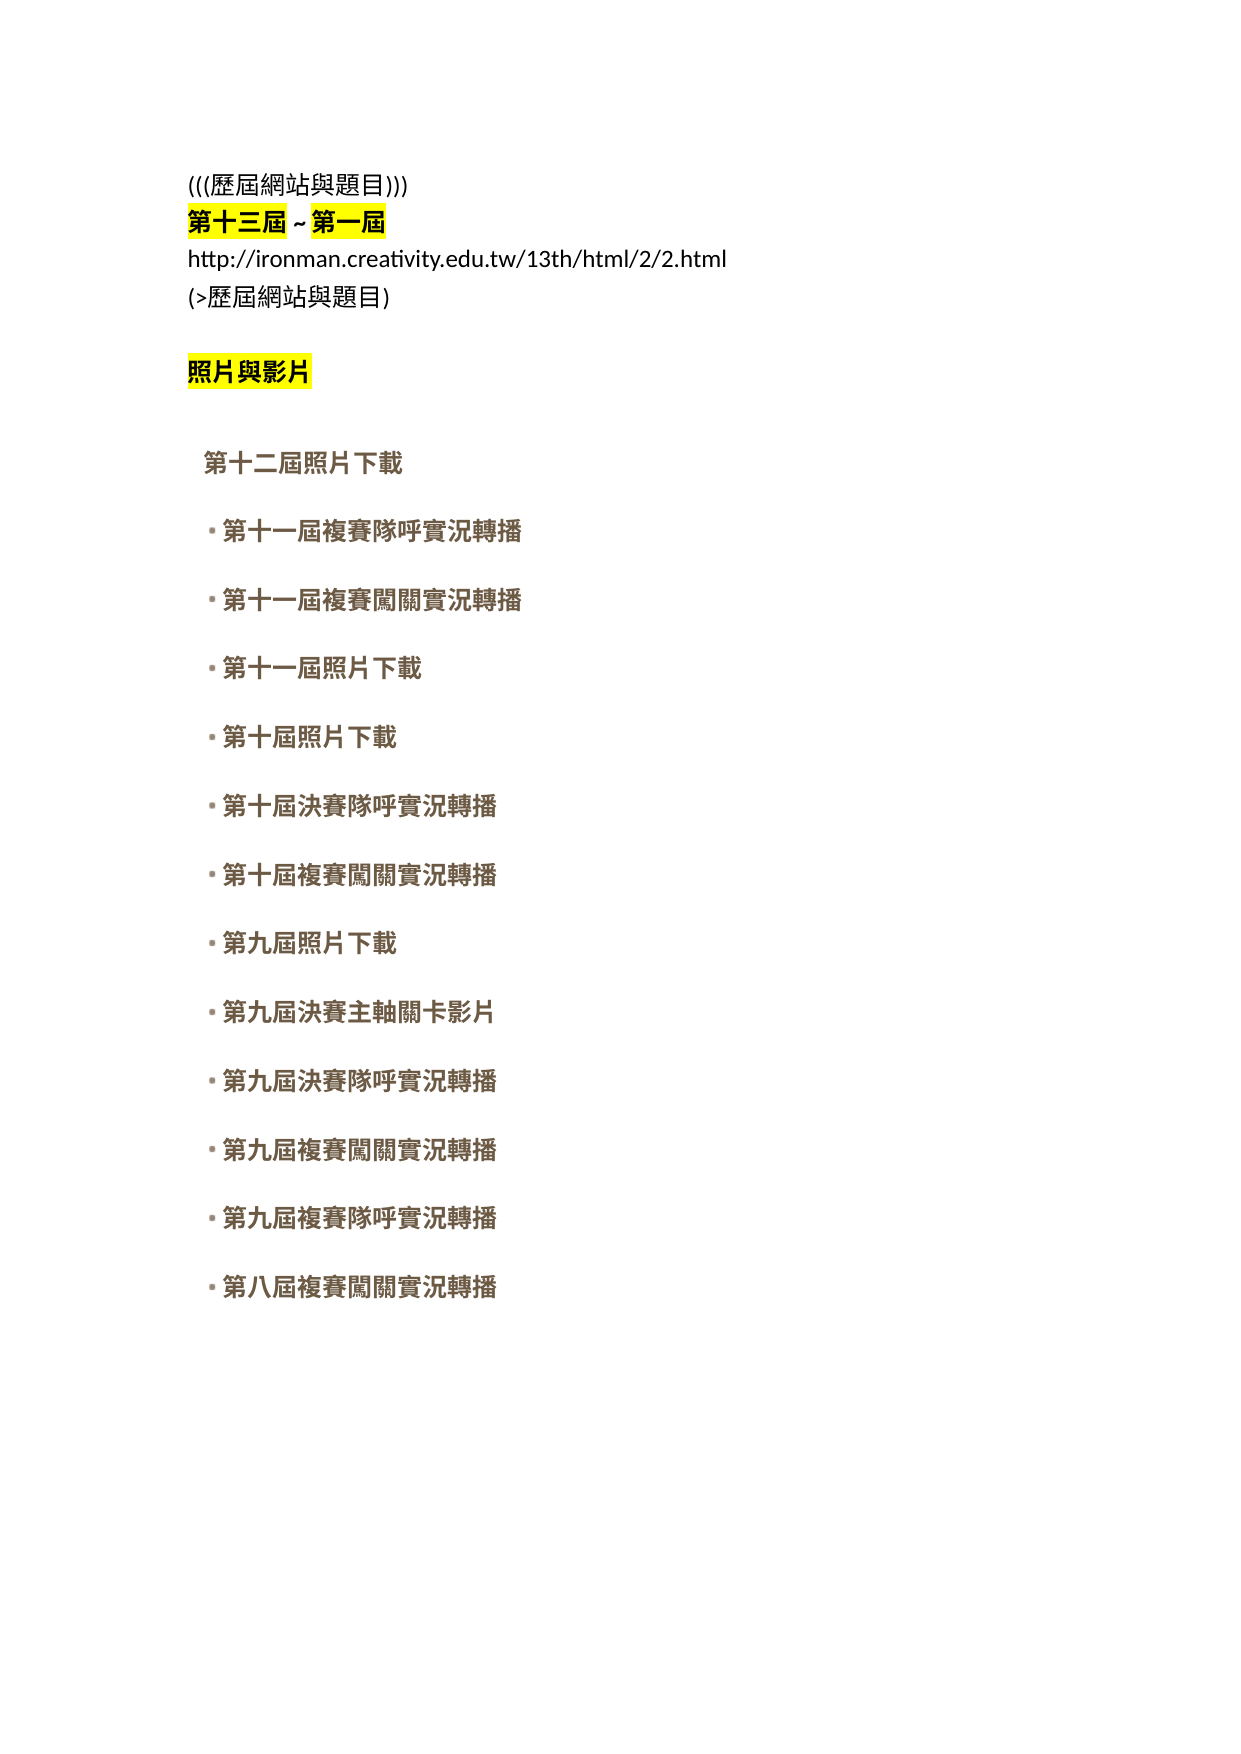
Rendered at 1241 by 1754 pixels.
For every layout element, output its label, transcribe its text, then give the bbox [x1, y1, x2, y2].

picture [203, 588, 222, 609]
table_cell 第九屆決賽隊呼實況轉播 [188, 1046, 1203, 1114]
table_header 第十二屆照片下載 [188, 427, 1203, 496]
table_cell 第十一屆複賽闖關實況轉播 [188, 565, 1203, 633]
text (>歷屆網站與題目) [187, 277, 1053, 314]
picture [203, 863, 222, 884]
picture [203, 1001, 222, 1022]
table_cell 第九屆複賽闖關實況轉播 [188, 1115, 1203, 1183]
picture [203, 1276, 222, 1297]
table_cell 第九屆照片下載 [188, 908, 1203, 977]
text 照片與影片 [187, 352, 1053, 389]
table_cell 第九屆複賽隊呼實況轉播 [188, 1183, 1203, 1252]
picture [203, 726, 222, 747]
picture [203, 932, 222, 953]
text (((歷屆網站與題目))) [187, 164, 1053, 202]
text http://ironman.creativity.edu.tw/13th/html/2/2.html [187, 239, 1053, 277]
text 第十三屆 ~ 第一屆 [187, 202, 1053, 239]
picture [203, 1070, 222, 1091]
table_cell 第十一屆照片下載 [188, 633, 1203, 702]
table_cell 第十屆複賽闖關實況轉播 [188, 840, 1203, 908]
table_cell 第十屆照片下載 [188, 702, 1203, 771]
table_cell 第八屆複賽闖關實況轉播 [188, 1252, 1203, 1321]
picture [203, 520, 222, 541]
table_cell 第九屆決賽主軸關卡影片 [188, 977, 1203, 1046]
picture [203, 1207, 222, 1228]
picture [203, 795, 222, 816]
picture [203, 1138, 222, 1159]
table_cell 第十一屆複賽隊呼實況轉播 [188, 496, 1203, 564]
picture [203, 657, 222, 678]
table_cell 第十屆決賽隊呼實況轉播 [188, 771, 1203, 839]
